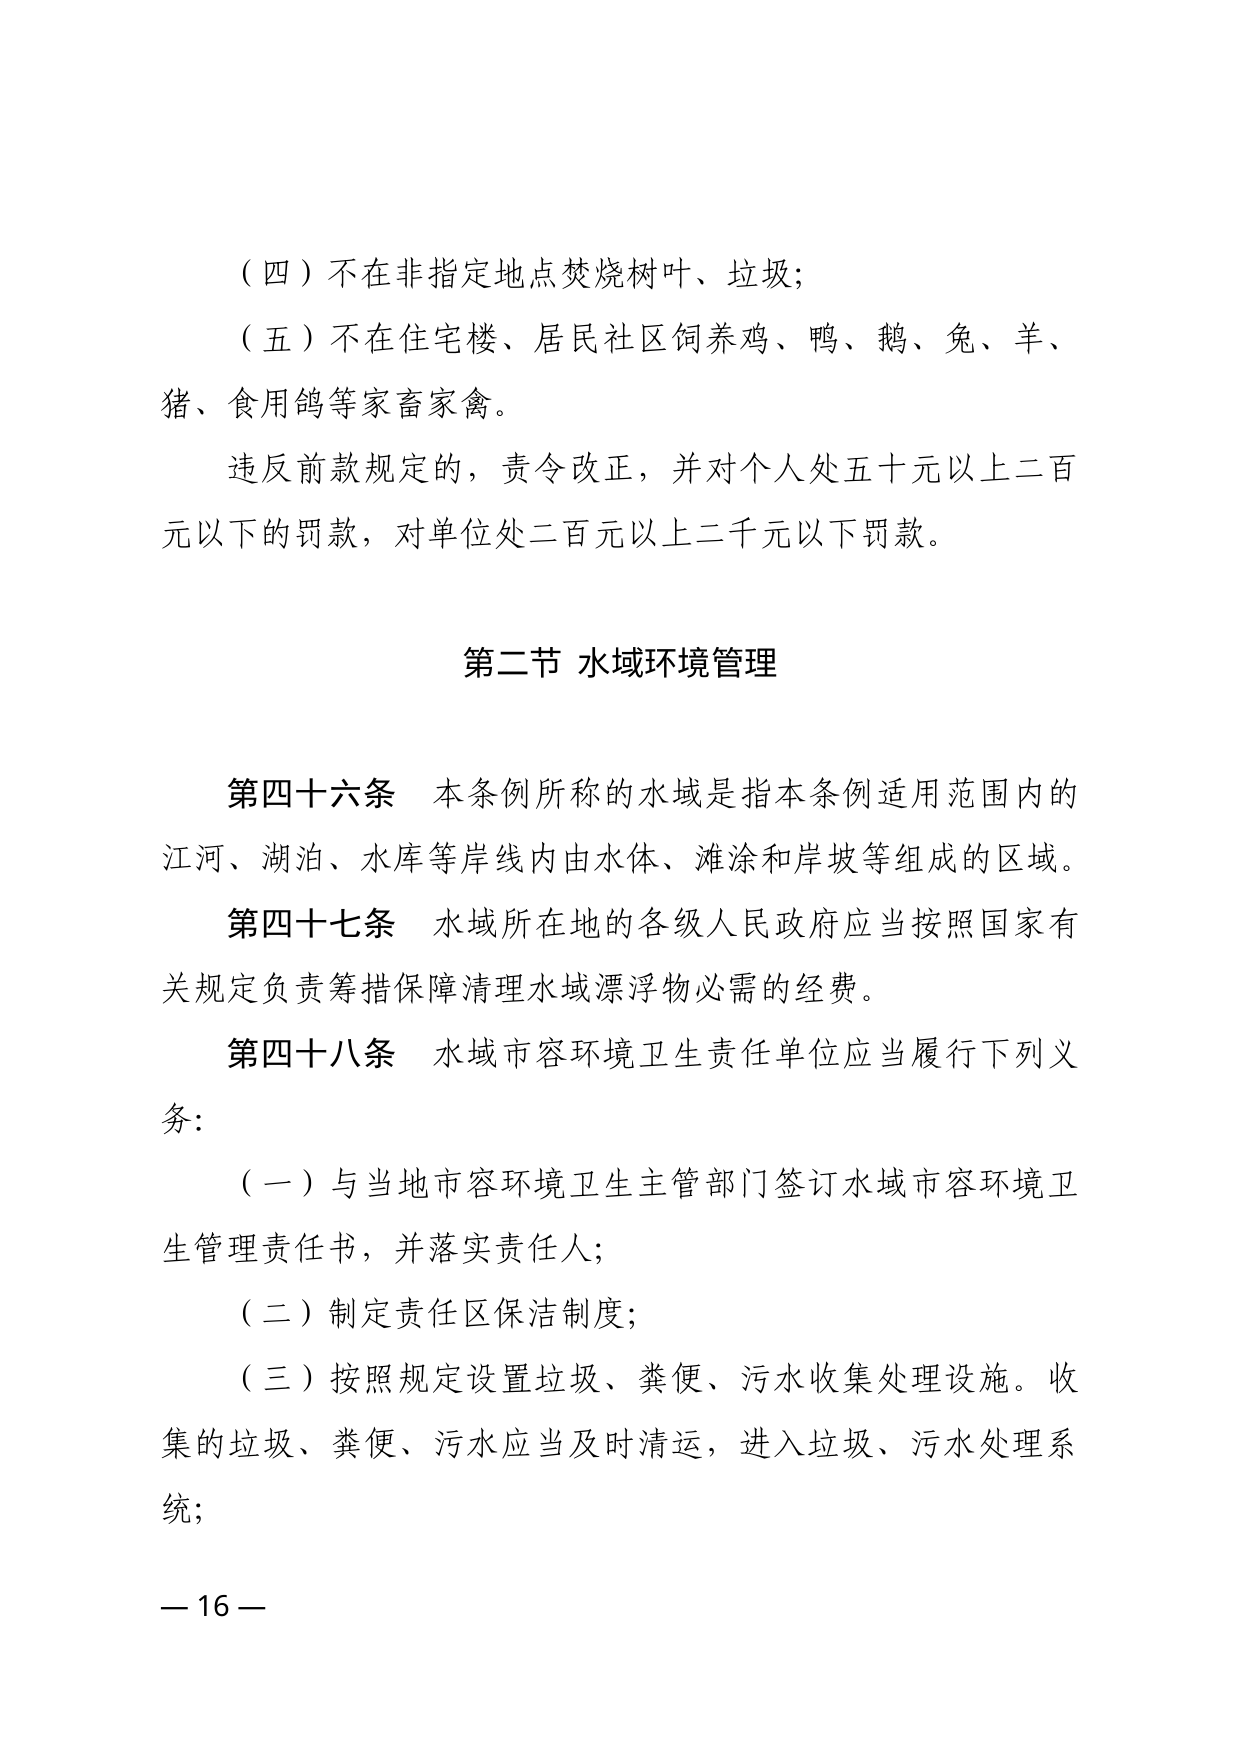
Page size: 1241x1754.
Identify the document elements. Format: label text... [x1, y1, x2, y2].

text 违反前款规定的，责令改正，并对个人处五十元以上二百元以下的罚款，对单位处二百元以上二千元以下罚款。 [159, 434, 1081, 564]
text 第四十八条 水域市容环境卫生责任单位应当履行下列义务： [159, 1019, 1081, 1149]
text 第四十七条 水域所在地的各级人民政府应当按照国家有关规定负责筹措保障清理水域漂浮物必需的经费。 [159, 889, 1081, 1019]
text 第四十六条 本条例所称的水域是指本条例适用范围内的江河、湖泊、水库等岸线内由水体、滩涂和岸坡等组成的区域。 [159, 759, 1081, 889]
text （一）与当地市容环境卫生主管部门签订水域市容环境卫生管理责任书，并落实责任人； [159, 1149, 1081, 1279]
text （三）按照规定设置垃圾、粪便、污水收集处理设施。收集的垃圾、粪便、污水应当及时清运，进入垃圾、污水处理系统； [159, 1344, 1081, 1539]
text 第二节 水域环境管理 [159, 629, 1081, 694]
text （四）不在非指定地点焚烧树叶、垃圾； [159, 239, 1081, 304]
text （二）制定责任区保洁制度； [159, 1279, 1081, 1344]
text （五）不在住宅楼、居民社区饲养鸡、鸭、鹅、兔、羊、猪、食用鸽等家畜家禽。 [159, 304, 1081, 434]
